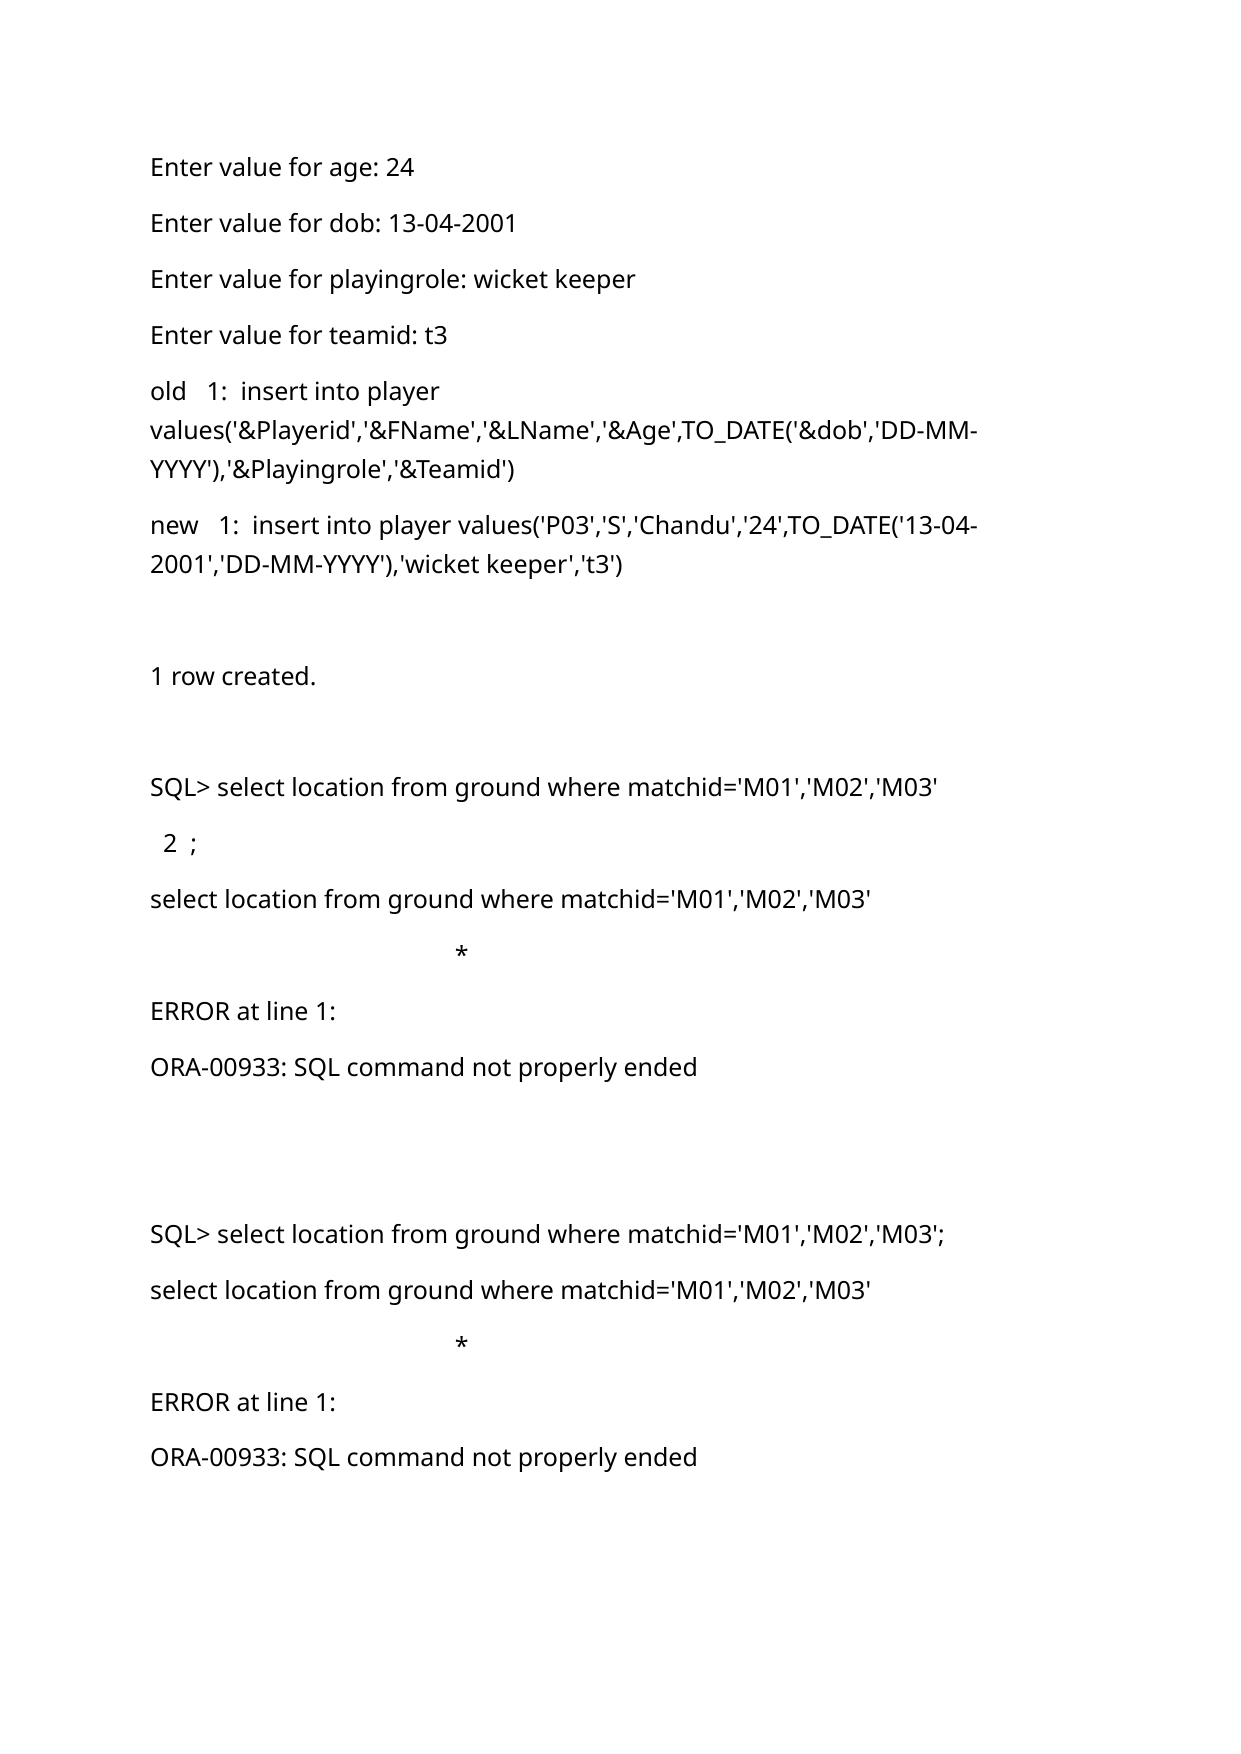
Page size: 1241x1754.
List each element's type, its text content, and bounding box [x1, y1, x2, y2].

text select location from ground where matchid='M01','M02','M03' [150, 882, 1090, 916]
text * [150, 937, 1090, 972]
text 2 ; [150, 826, 1090, 860]
text ERROR at line 1: [150, 993, 1090, 1027]
text 1 row created. [150, 658, 1090, 692]
text Enter value for teamid: t3 [150, 317, 1090, 352]
text * [150, 1328, 1090, 1362]
text ERROR at line 1: [150, 1384, 1090, 1418]
text select location from ground where matchid='M01','M02','M03' [150, 1272, 1090, 1307]
text Enter value for dob: 13-04-2001 [150, 206, 1090, 240]
text ORA-00933: SQL command not properly ended [150, 1049, 1090, 1083]
text ORA-00933: SQL command not properly ended [150, 1440, 1090, 1474]
text Enter value for playingrole: wicket keeper [150, 262, 1090, 296]
text new 1: insert into player values('P03','S','Chandu','24',TO_DATE('13-04-2001','DD-MM-YYYY'),'wicket keeper','t3') [150, 507, 1090, 581]
text SQL> select location from ground where matchid='M01','M02','M03'; [150, 1217, 1090, 1251]
text old 1: insert into player values('&Playerid','&FName','&LName','&Age',TO_DATE('&dob','DD-MM-YYYY'),'&Playingrole','&Teamid') [150, 373, 1090, 486]
text SQL> select location from ground where matchid='M01','M02','M03' [150, 770, 1090, 804]
text Enter value for age: 24 [150, 150, 1090, 184]
